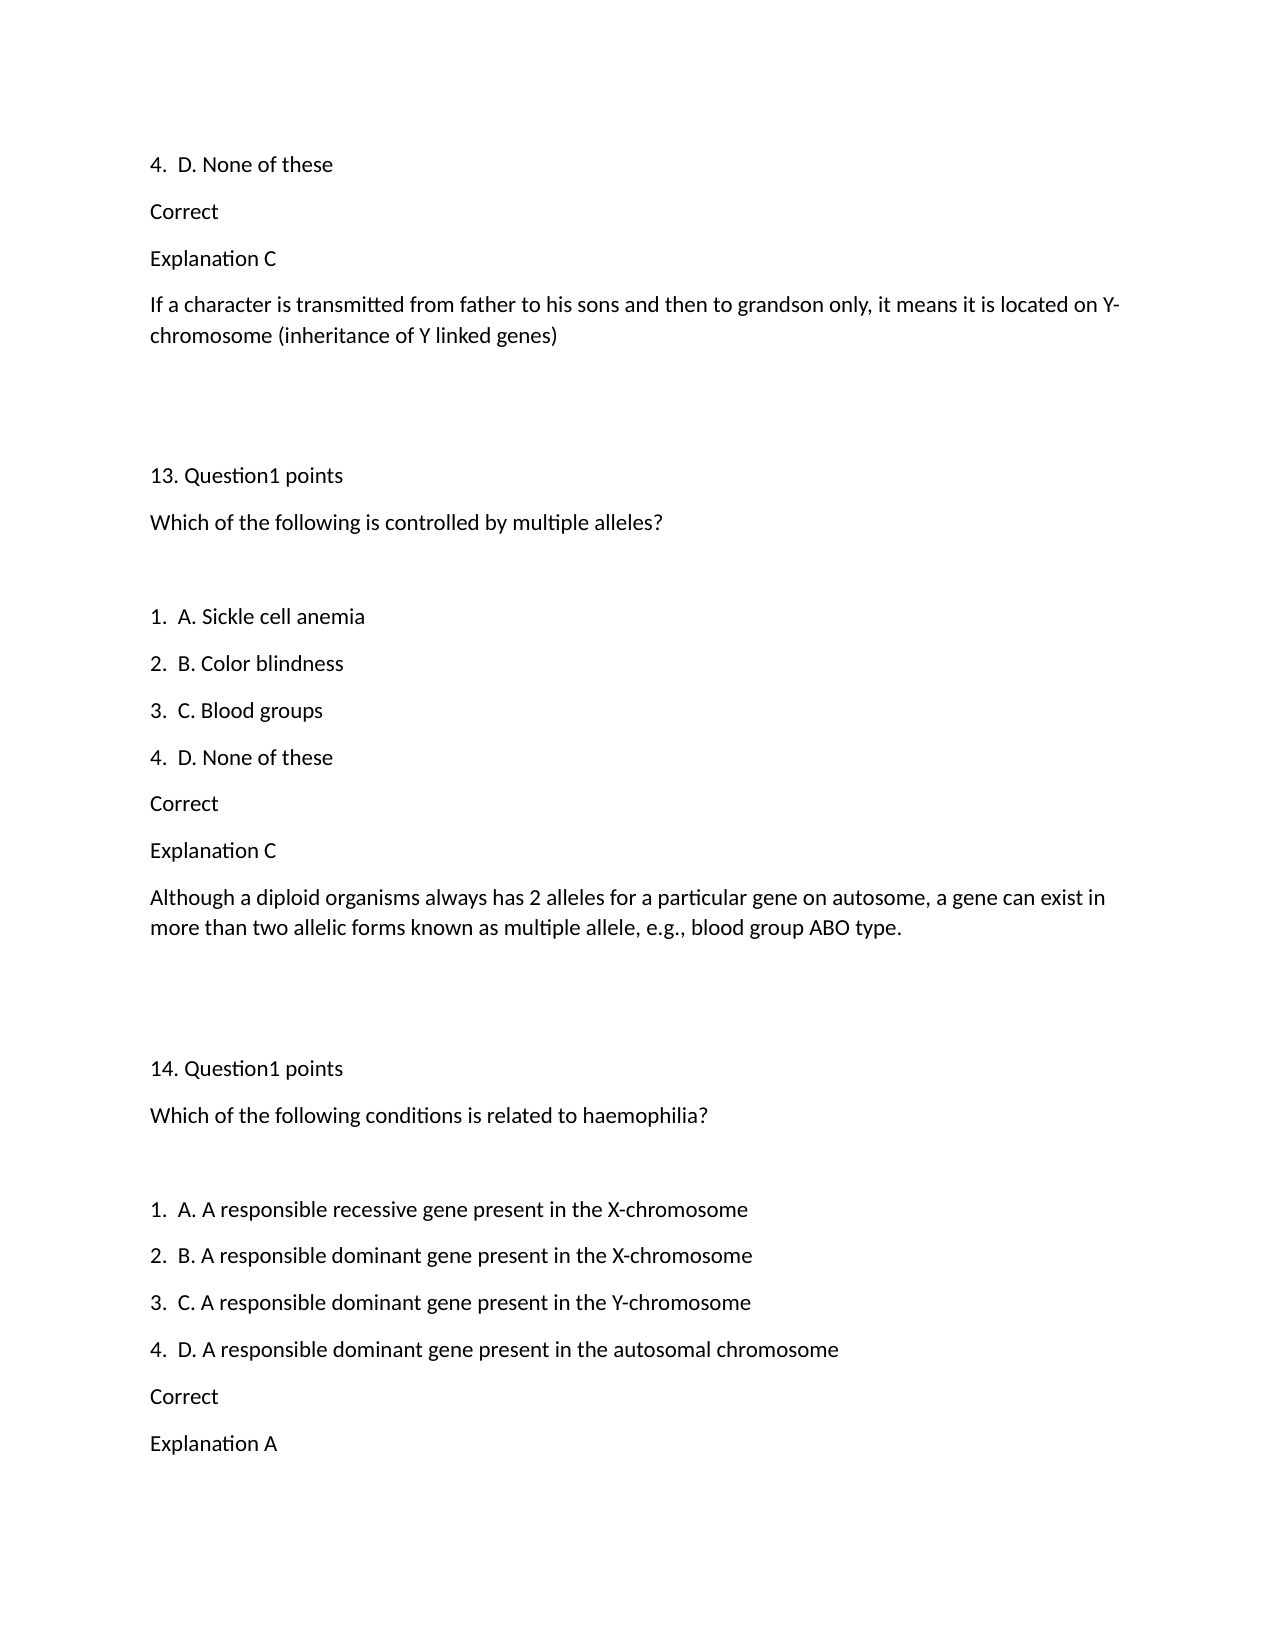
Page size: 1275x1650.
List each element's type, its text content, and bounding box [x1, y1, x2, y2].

text Which of the following is controlled by multiple alleles? [150, 508, 1125, 536]
text 2. B. Color blindness [150, 649, 1125, 677]
text 4. D. None of these [150, 150, 1125, 178]
text 3. C. Blood groups [150, 696, 1125, 724]
text 1. A. A responsible recessive gene present in the X-chromosome [150, 1195, 1125, 1223]
text Correct [150, 197, 1125, 225]
text 1. A. Sickle cell anemia [150, 602, 1125, 630]
text 4. D. None of these [150, 743, 1125, 771]
text Explanation C [150, 244, 1125, 272]
text If a character is transmitted from father to his sons and then to grandson only, it means it is located on Y-chromosome (inheritance of Y linked genes) [150, 291, 1125, 349]
text Explanation A [150, 1429, 1125, 1457]
text Correct [150, 789, 1125, 818]
text Which of the following conditions is related to haemophilia? [150, 1101, 1125, 1129]
text 14. Question1 points [150, 1054, 1125, 1082]
text 2. B. A responsible dominant gene present in the X-chromosome [150, 1242, 1125, 1270]
text 3. C. A responsible dominant gene present in the Y-chromosome [150, 1288, 1125, 1317]
text Correct [150, 1382, 1125, 1410]
text 4. D. A responsible dominant gene present in the autosomal chromosome [150, 1335, 1125, 1363]
text 13. Question1 points [150, 461, 1125, 489]
text Although a diploid organisms always has 2 alleles for a particular gene on autosome, a gene can exist in more than two allelic forms known as multiple allele, e.g., blood group ABO type. [150, 883, 1125, 942]
text Explanation C [150, 836, 1125, 864]
